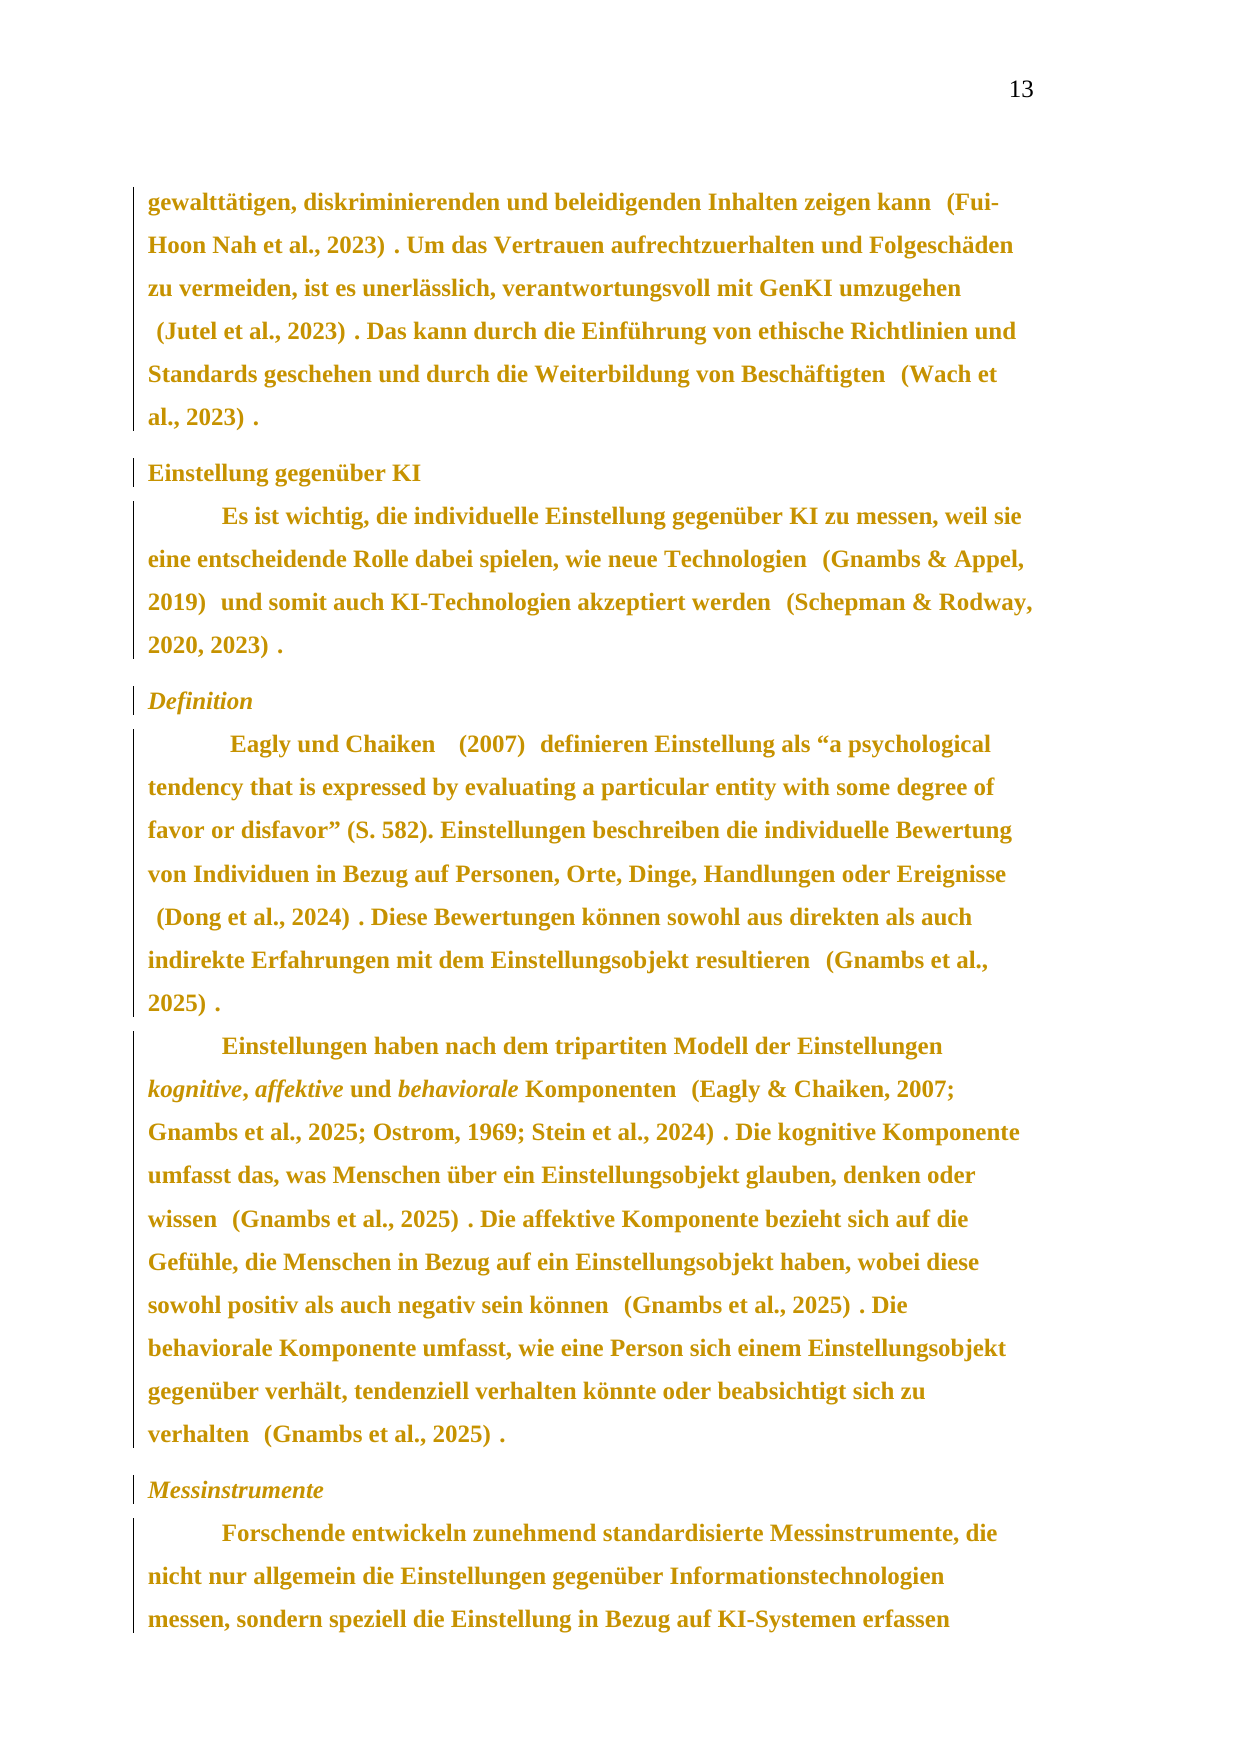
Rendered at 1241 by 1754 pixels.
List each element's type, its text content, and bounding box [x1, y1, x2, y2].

subtitle Definition [148, 686, 1033, 715]
subtitle Einstellung gegenüber KI [148, 458, 1033, 487]
text definieren Einstellung als “a psychological tendency that is expressed by evaluating a particular entity with some degree of favor or disfavor” (S. 582). Einstellungen beschreiben die individuelle Bewertung von Individuen in Bezug auf Personen, Orte, Dinge, Handlungen oder Ereignisse . Diese Bewertungen können sowohl aus direkten als auch indirekte Erfahrungen mit dem Einstellungsobjekt resultieren . [148, 729, 1033, 1017]
text Es ist wichtig, die individuelle Einstellung gegenüber KI zu messen, weil sie eine entscheidende Rolle dabei spielen, wie neue Technologien und somit auch KI-Technologien akzeptiert werden . [148, 501, 1033, 659]
text Einstellungen haben nach dem tripartiten Modell der Einstellungen kognitive, affektive und behaviorale Komponenten . Die kognitive Komponente umfasst das, was Menschen über ein Einstellungsobjekt glauben, denken oder wissen . Die affektive Komponente bezieht sich auf die Gefühle, die Menschen in Bezug auf ein Einstellungsobjekt haben, wobei diese sowohl positiv als auch negativ sein können . Die behaviorale Komponente umfasst, wie eine Person sich einem Einstellungsobjekt gegenüber verhält, tendenziell verhalten könnte oder beabsichtigt sich zu verhalten . [148, 1031, 1033, 1448]
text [148, 187, 1033, 431]
subtitle Messinstrumente [148, 1475, 1033, 1504]
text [148, 1518, 1033, 1633]
